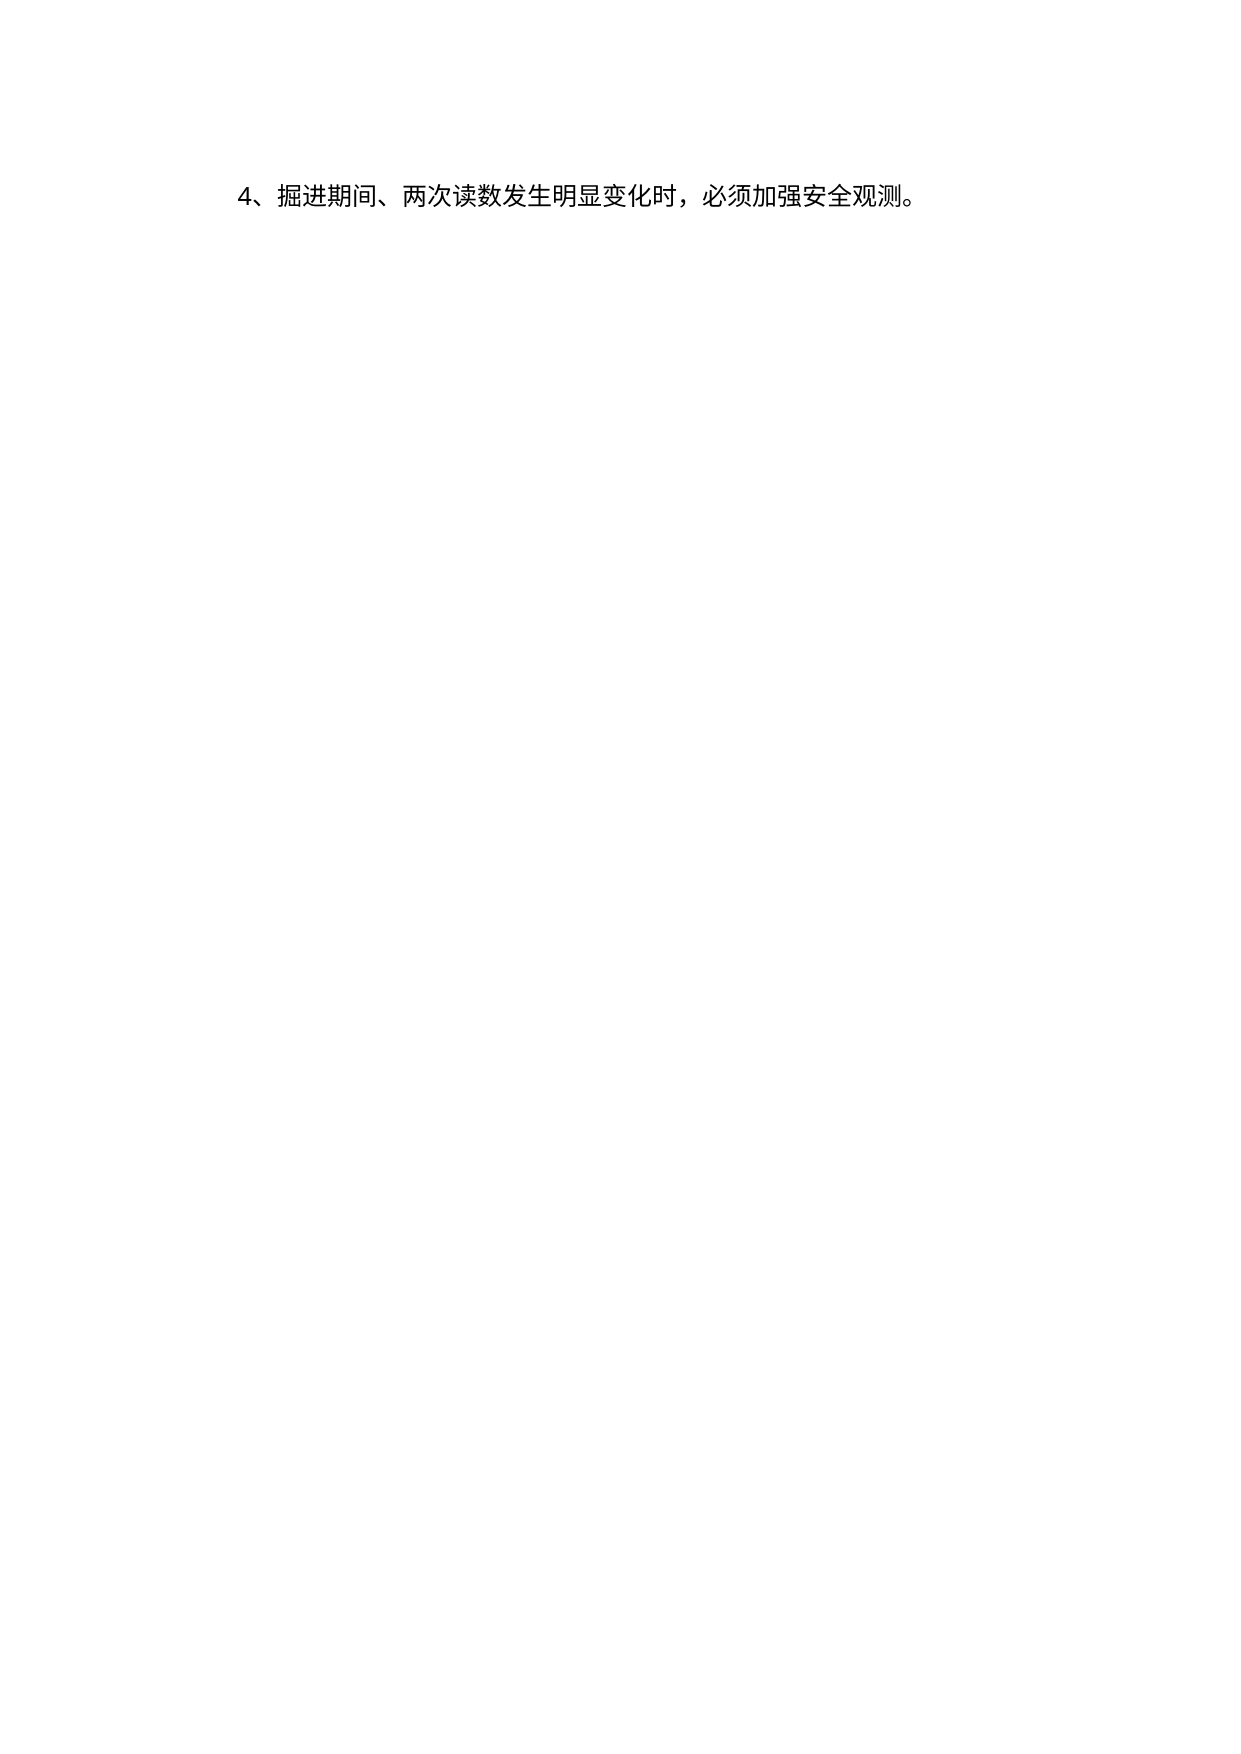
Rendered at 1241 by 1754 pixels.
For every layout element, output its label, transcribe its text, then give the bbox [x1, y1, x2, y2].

text 4、掘进期间、两次读数发生明显变化时，必须加强安全观测。 [187, 162, 1053, 227]
